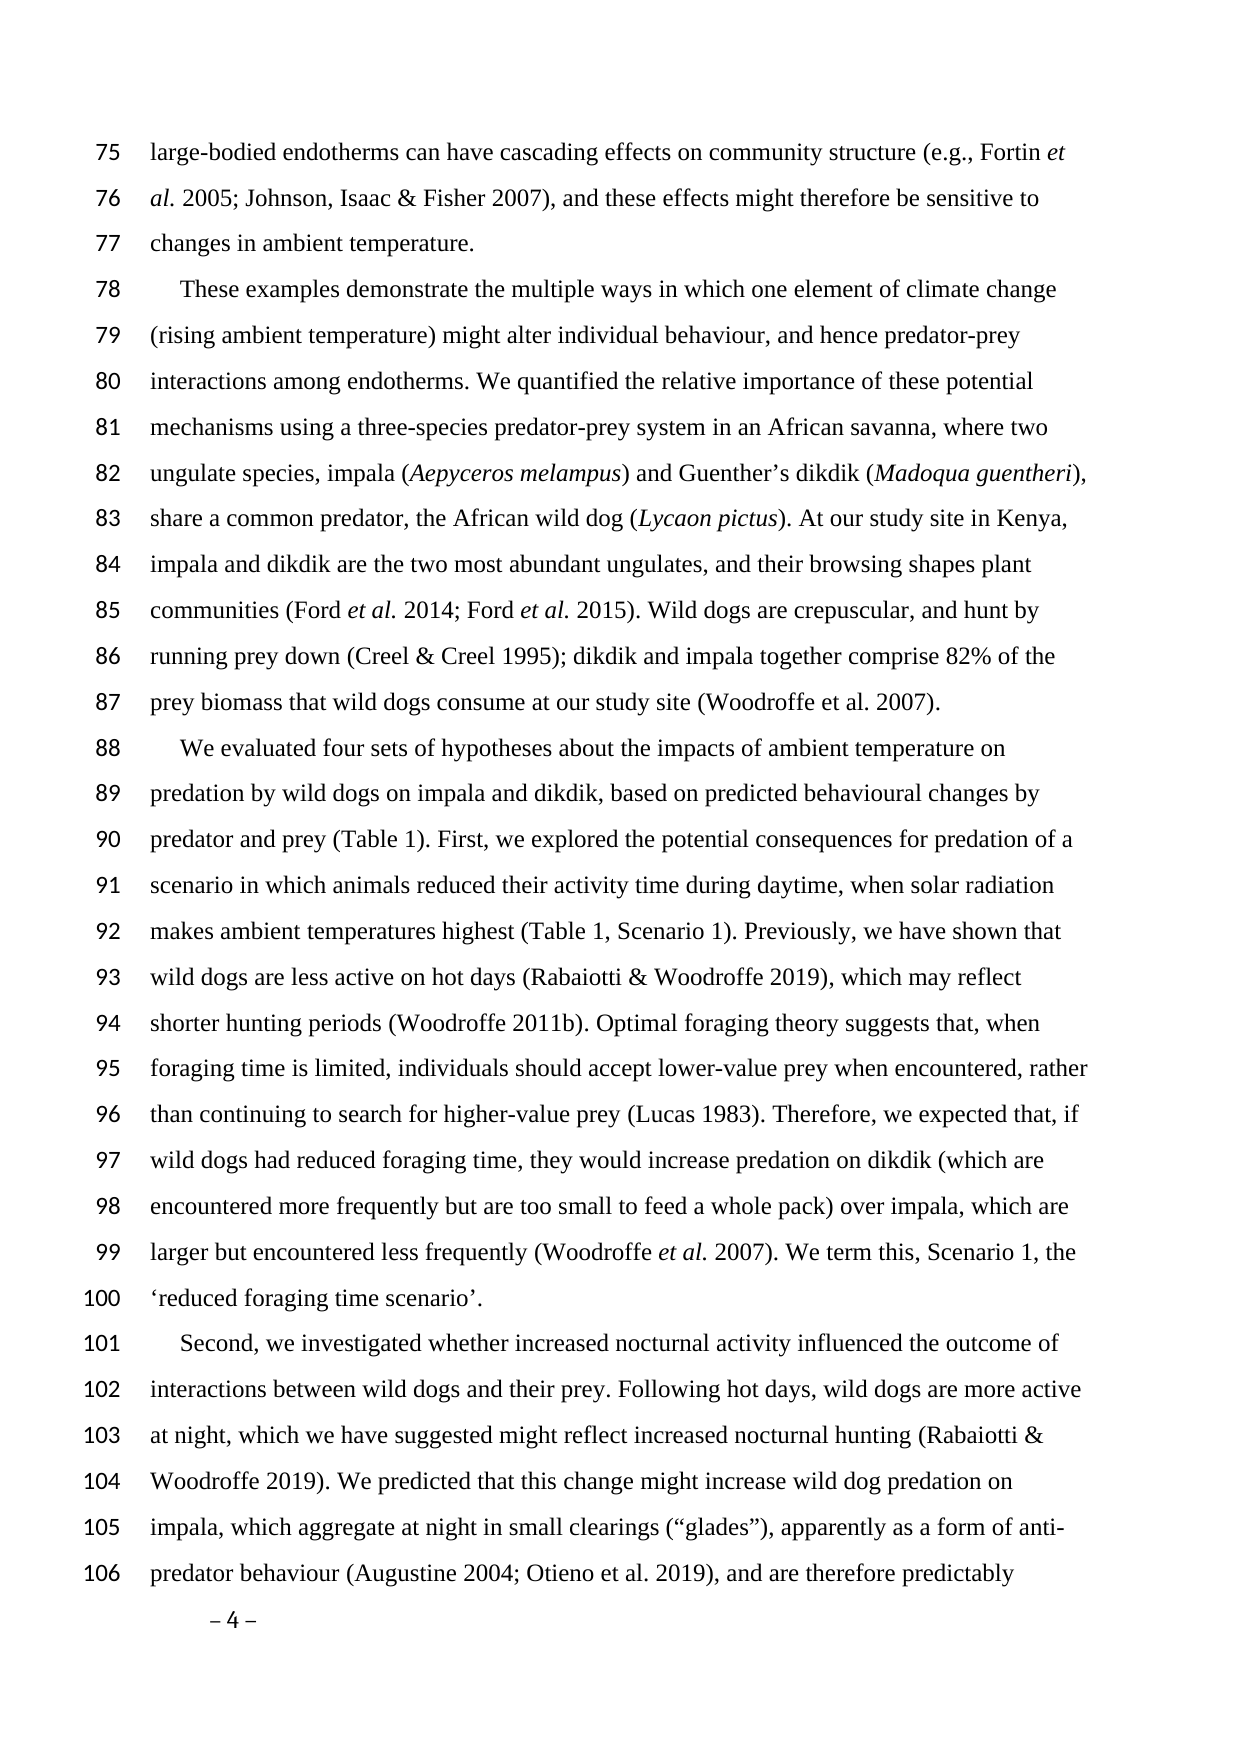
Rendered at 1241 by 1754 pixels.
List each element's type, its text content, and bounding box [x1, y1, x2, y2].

text These examples demonstrate the multiple ways in which one element of climate change (rising ambient temperature) might alter individual behaviour, and hence predator-prey interactions among endotherms. We quantified the relative importance of these potential mechanisms using a three-species predator-prey system in an African savanna, where two ungulate species, impala (Aepyceros melampus) and Guenther’s dikdik (Madoqua guentheri), share a common predator, the African wild dog (Lycaon pictus). At our study site in Kenya, impala and dikdik are the two most abundant ungulates, and their browsing shapes plant communities (Ford et al. 2014; Ford et al. 2015). Wild dogs are crepuscular, and hunt by running prey down (Creel & Creel 1995); dikdik and impala together comprise 82% of the prey biomass that wild dogs consume at our study site (Woodroffe et al. 2007). [150, 257, 1090, 716]
